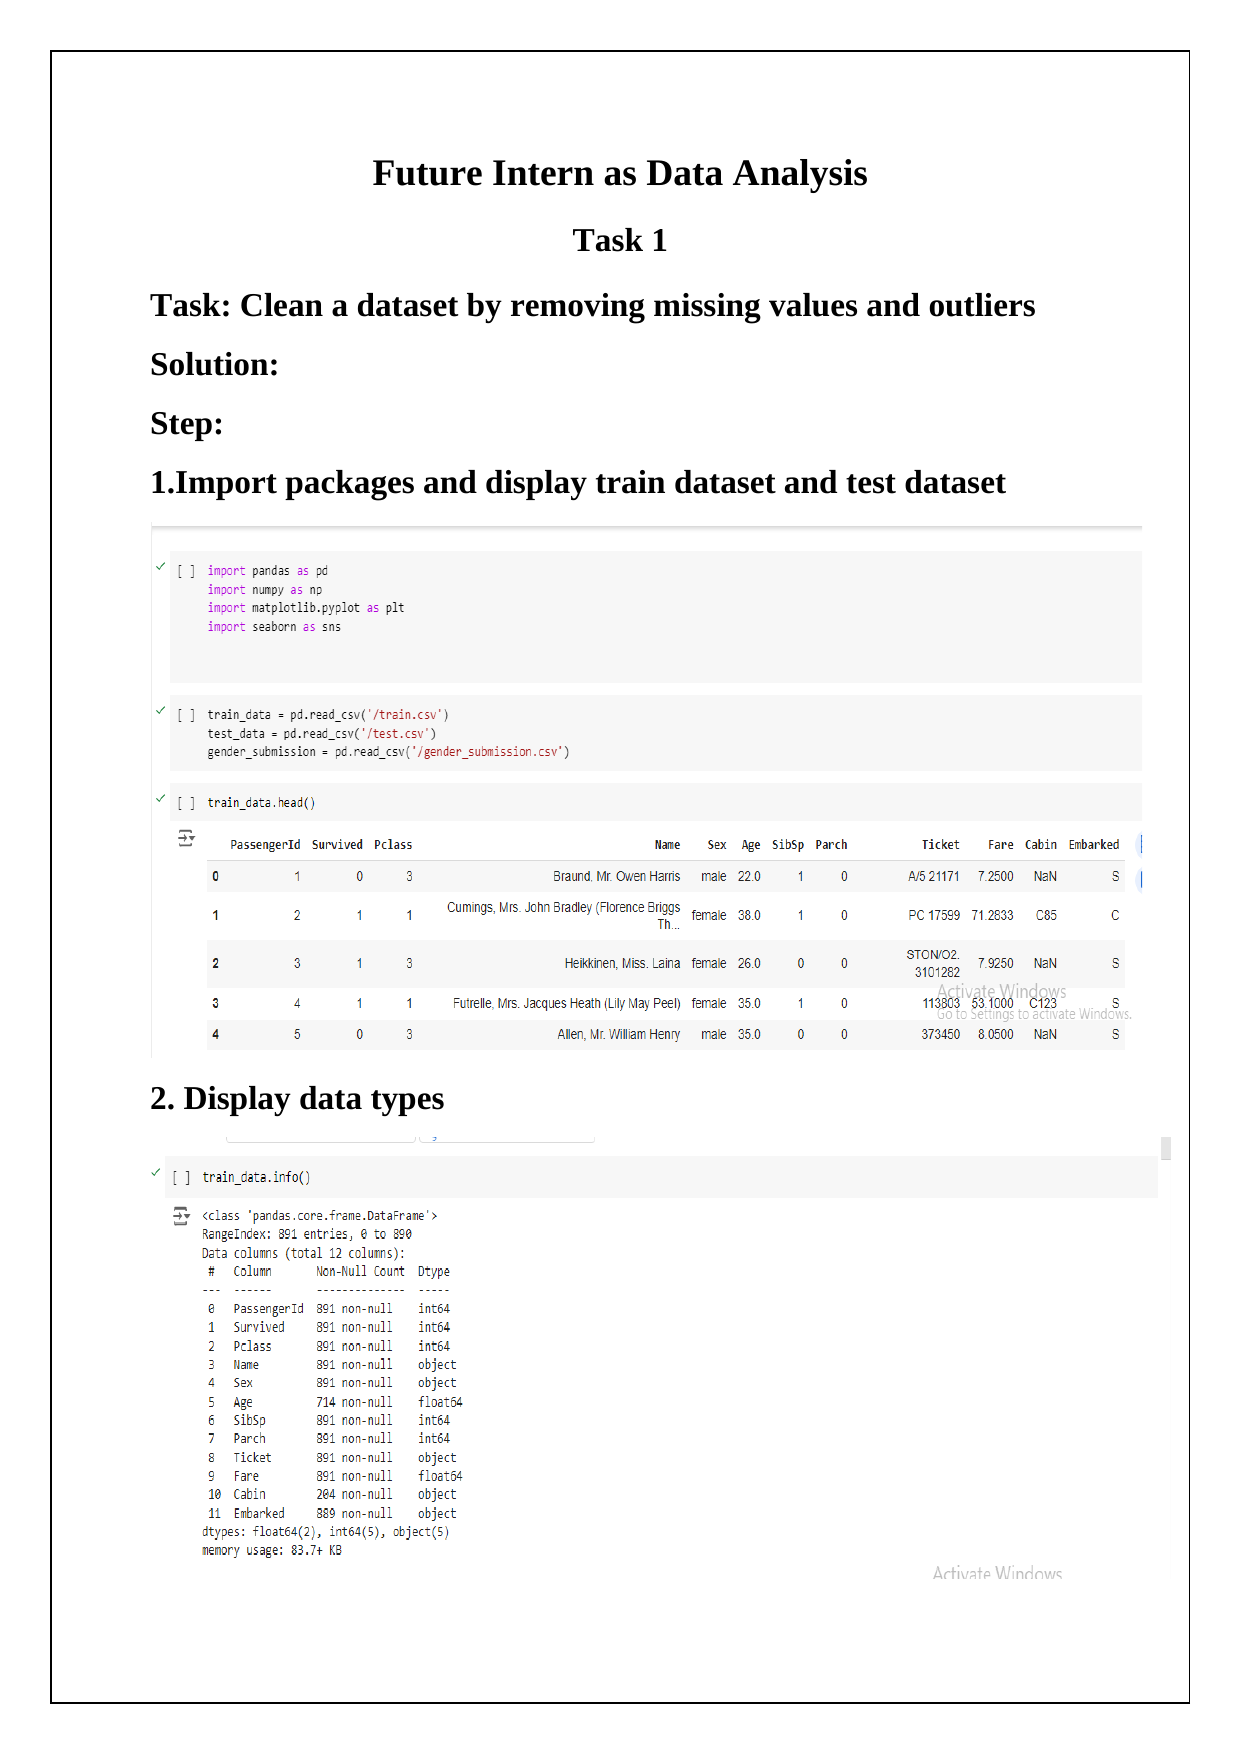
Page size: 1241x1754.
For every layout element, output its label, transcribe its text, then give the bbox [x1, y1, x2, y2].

text Future Intern as Data Analysis [150, 150, 1090, 193]
text Step: [150, 404, 1090, 442]
text 2. Display data types [150, 1078, 1090, 1116]
text Solution: [150, 344, 1090, 383]
text Task 1 [150, 220, 1090, 259]
picture [150, 522, 1143, 1058]
text Task: Clean a dataset by removing missing values and outliers [150, 285, 1090, 324]
picture [150, 1137, 1171, 1579]
text 1.Import packages and display train dataset and test dataset [150, 463, 1090, 501]
